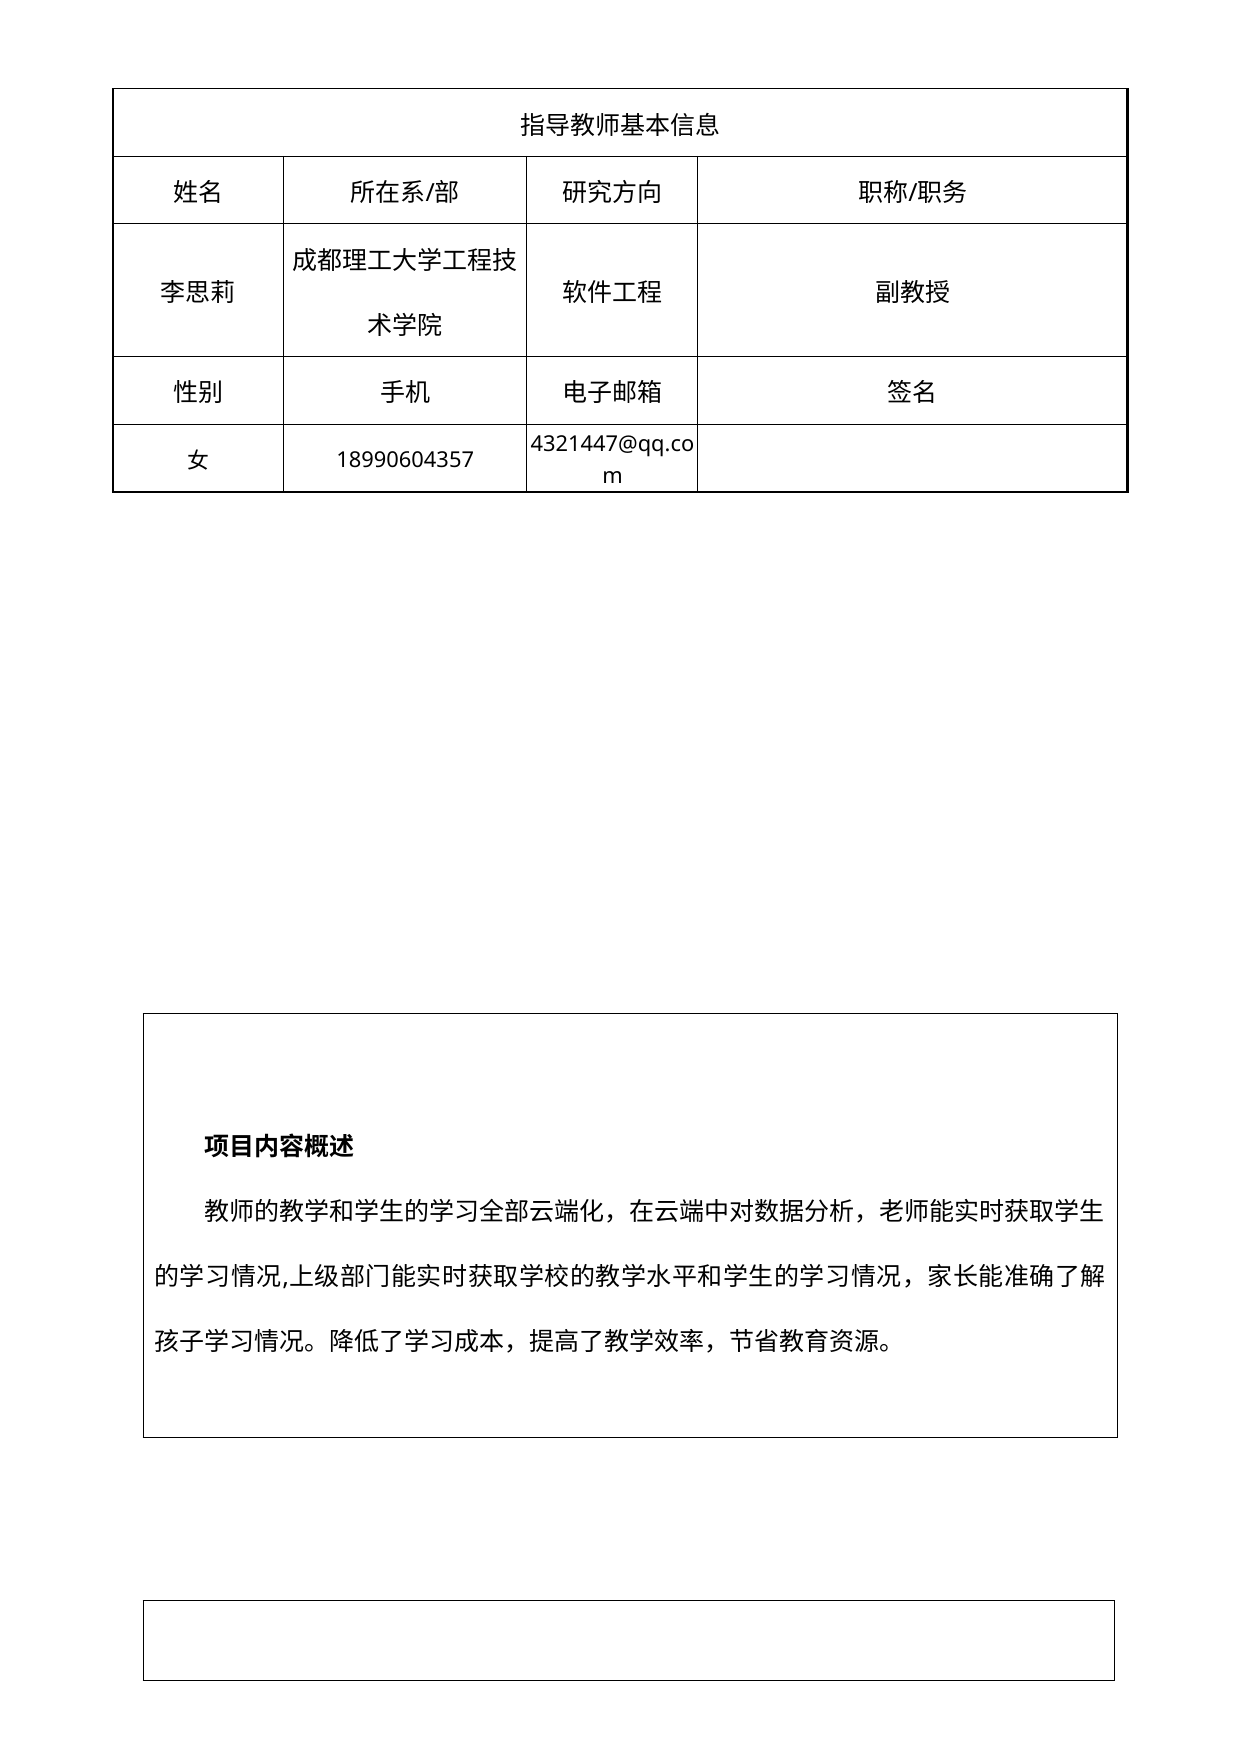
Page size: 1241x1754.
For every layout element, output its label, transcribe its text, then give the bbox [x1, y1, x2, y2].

table_cell 女 [114, 425, 283, 491]
table_cell 签名 [698, 357, 1126, 423]
table_cell 副教授 [698, 224, 1126, 356]
table_cell [698, 425, 1126, 491]
table_header 项目内容概述 教师的教学和学生的学习全部云端化，在云端中对数据分析，老师能实时获取学生的学习情况,上级部门能实时获取学校的教学水平和学生的学习情况，家长能准确了解孩子学习情况。降低了学习成本，提高了教学效率，节省教育资源。 [144, 1014, 1117, 1437]
table_cell 电子邮箱 [527, 357, 697, 423]
table_cell 性别 [114, 357, 283, 423]
table_cell 成都理工大学工程技术学院 [284, 224, 526, 356]
table_cell 18990604357 [284, 425, 526, 491]
table_cell 职称/职务 [698, 157, 1126, 223]
table_cell 李思莉 [114, 224, 283, 356]
table_cell 所在系/部 [284, 157, 526, 223]
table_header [144, 1601, 1114, 1679]
table_cell 指导教师基本信息 [114, 89, 1126, 156]
table_cell 姓名 [114, 157, 283, 223]
table_cell 手机 [284, 357, 526, 423]
table_cell 4321447@qq.com [527, 425, 697, 491]
table_cell 软件工程 [527, 224, 697, 356]
table_cell 研究方向 [527, 157, 697, 223]
